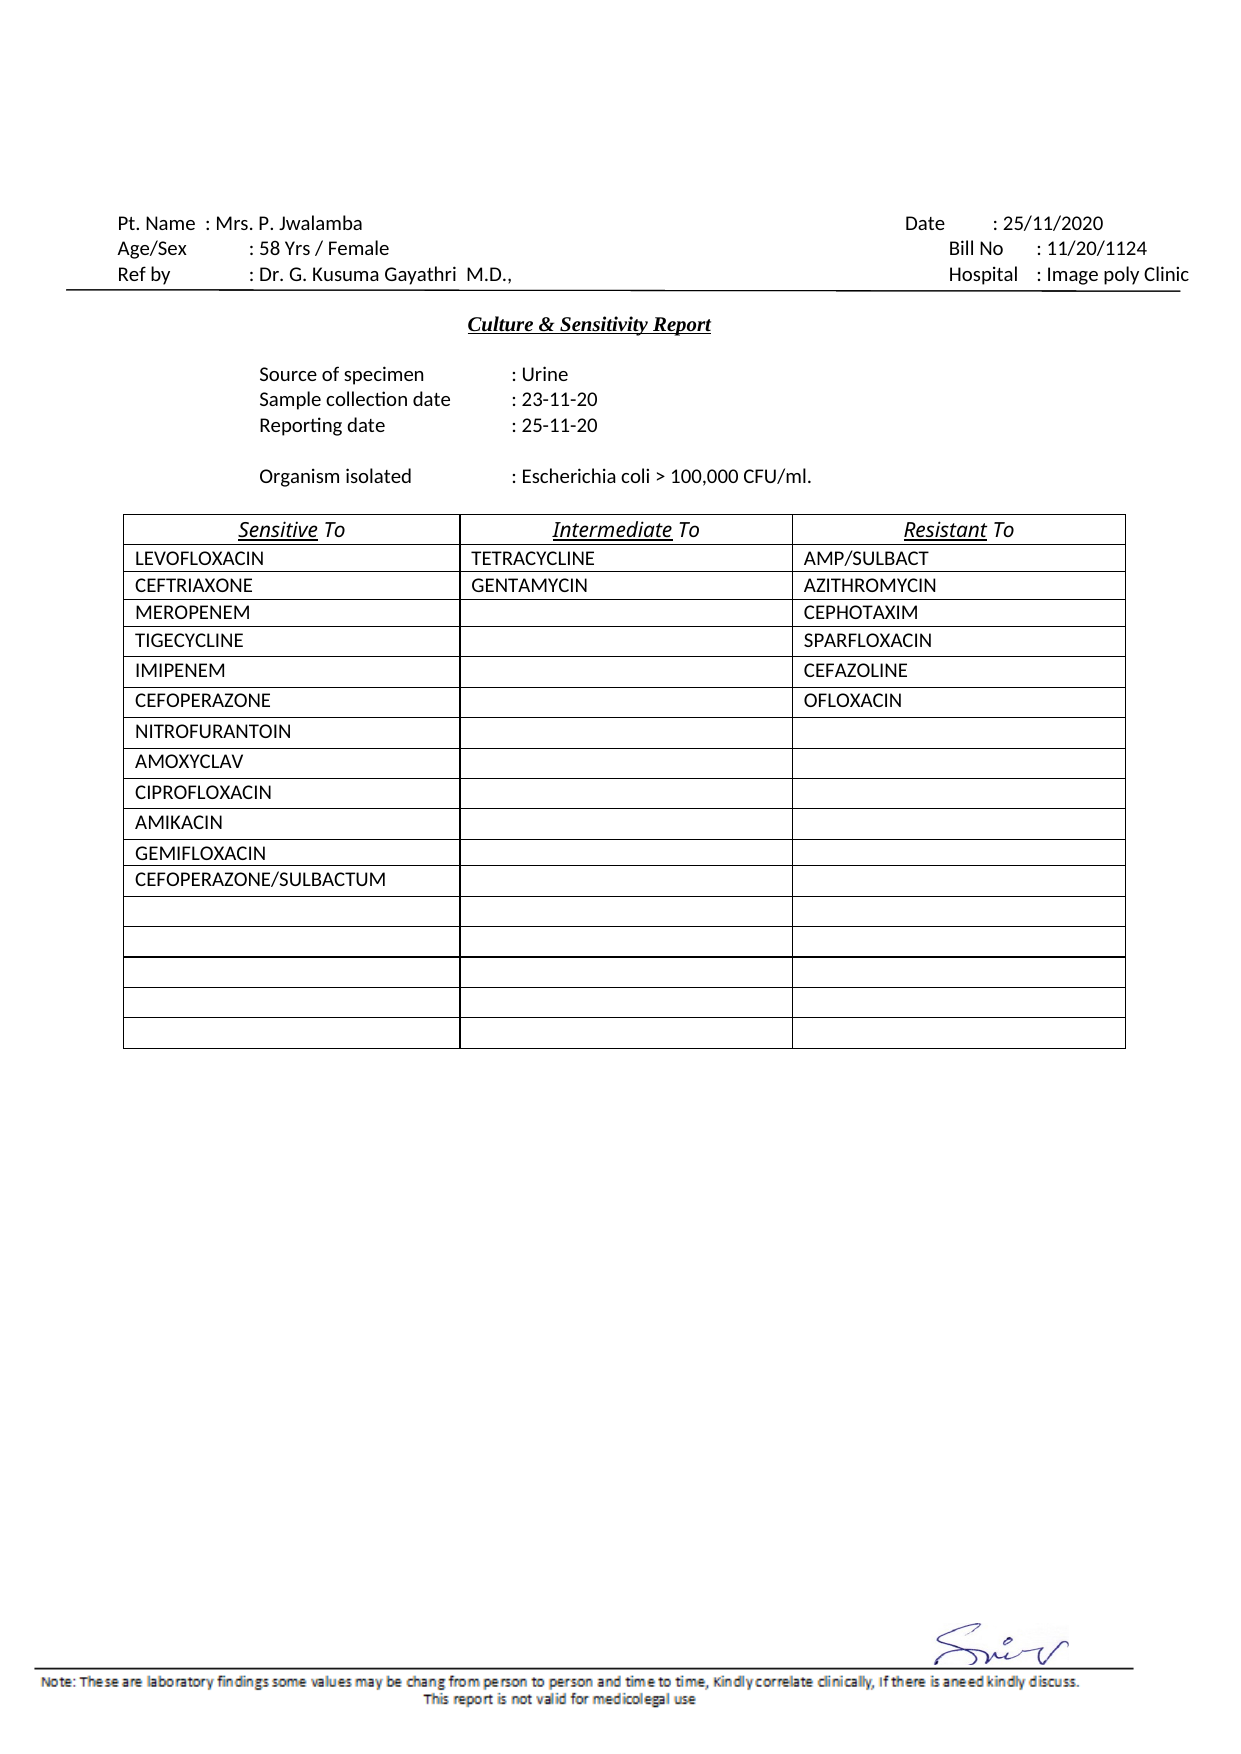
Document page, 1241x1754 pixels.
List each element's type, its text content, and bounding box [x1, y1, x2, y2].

table_cell [461, 866, 792, 896]
table_cell [793, 718, 1125, 747]
table_cell MEROPENEM [124, 600, 459, 626]
table_cell [461, 627, 792, 656]
table_cell AMP/SULBACT [793, 545, 1125, 571]
table_cell [461, 600, 792, 626]
text Ref by : Dr. G. Kusuma Gayathri M.D., Hospital : Image poly Clinic [74, 261, 1210, 286]
table_cell TIGECYCLINE [124, 627, 459, 656]
table_cell AMIKACIN [124, 809, 459, 839]
table_cell [461, 927, 792, 956]
text Source of specimen : Urine [259, 361, 1210, 387]
table_cell [461, 688, 792, 717]
table_cell [461, 749, 792, 778]
table_cell [461, 657, 792, 687]
table_cell [793, 958, 1125, 987]
table_cell [124, 1018, 459, 1048]
table_cell LEVOFLOXACIN [124, 545, 459, 571]
table_cell CIPROFLOXACIN [124, 779, 459, 808]
table_cell [461, 897, 792, 926]
table_cell [793, 1018, 1125, 1048]
table_header Intermediate To [461, 515, 792, 544]
text Sample collection date : 23-11-20 [259, 387, 1210, 412]
table_cell AZITHROMYCIN [793, 572, 1125, 598]
table_cell [124, 958, 459, 987]
table_cell CEFOPERAZONE/SULBACTUM [124, 866, 459, 896]
table_cell TETRACYCLINE [461, 545, 792, 571]
table_cell [461, 988, 792, 1017]
table_cell SPARFLOXACIN [793, 627, 1125, 656]
table_cell [793, 840, 1125, 865]
text Culture & Sensitivity Report [424, 312, 1210, 336]
table_cell [793, 988, 1125, 1017]
table_cell [461, 718, 792, 747]
table_cell [124, 897, 459, 926]
table_cell CEPHOTAXIM [793, 600, 1125, 626]
table_cell OFLOXACIN [793, 688, 1125, 717]
table_cell GENTAMYCIN [461, 572, 792, 598]
table_cell [124, 988, 459, 1017]
table_cell NITROFURANTOIN [124, 718, 459, 747]
table_cell [793, 927, 1125, 956]
table_cell [461, 809, 792, 839]
picture [30, 1623, 1137, 1709]
table_cell [461, 958, 792, 987]
table_header Resistant To [793, 515, 1125, 544]
table_cell [124, 927, 459, 956]
table_cell CEFTRIAXONE [124, 572, 459, 598]
table_cell [793, 897, 1125, 926]
table_cell [793, 866, 1125, 896]
table_cell [793, 749, 1125, 778]
table_cell [793, 779, 1125, 808]
table_header Sensitive To [124, 515, 459, 544]
table_cell [793, 809, 1125, 839]
text Pt. Name : Mrs. P. Jwalamba Date : 25/11/2020 [74, 210, 1210, 235]
text Organism isolated : Escherichia coli > 100,000 CFU/ml. [259, 463, 1210, 488]
table_cell GEMIFLOXACIN [124, 840, 459, 865]
table_cell IMIPENEM [124, 657, 459, 687]
text Age/Sex : 58 Yrs / Female Bill No : 11/20/1124 [74, 235, 1210, 261]
table_cell AMOXYCLAV [124, 749, 459, 778]
table_cell CEFAZOLINE [793, 657, 1125, 687]
table_cell [461, 1018, 792, 1048]
text Reporting date : 25-11-20 [259, 412, 1210, 437]
table_cell [461, 779, 792, 808]
table_cell CEFOPERAZONE [124, 688, 459, 717]
table_cell [461, 840, 792, 865]
